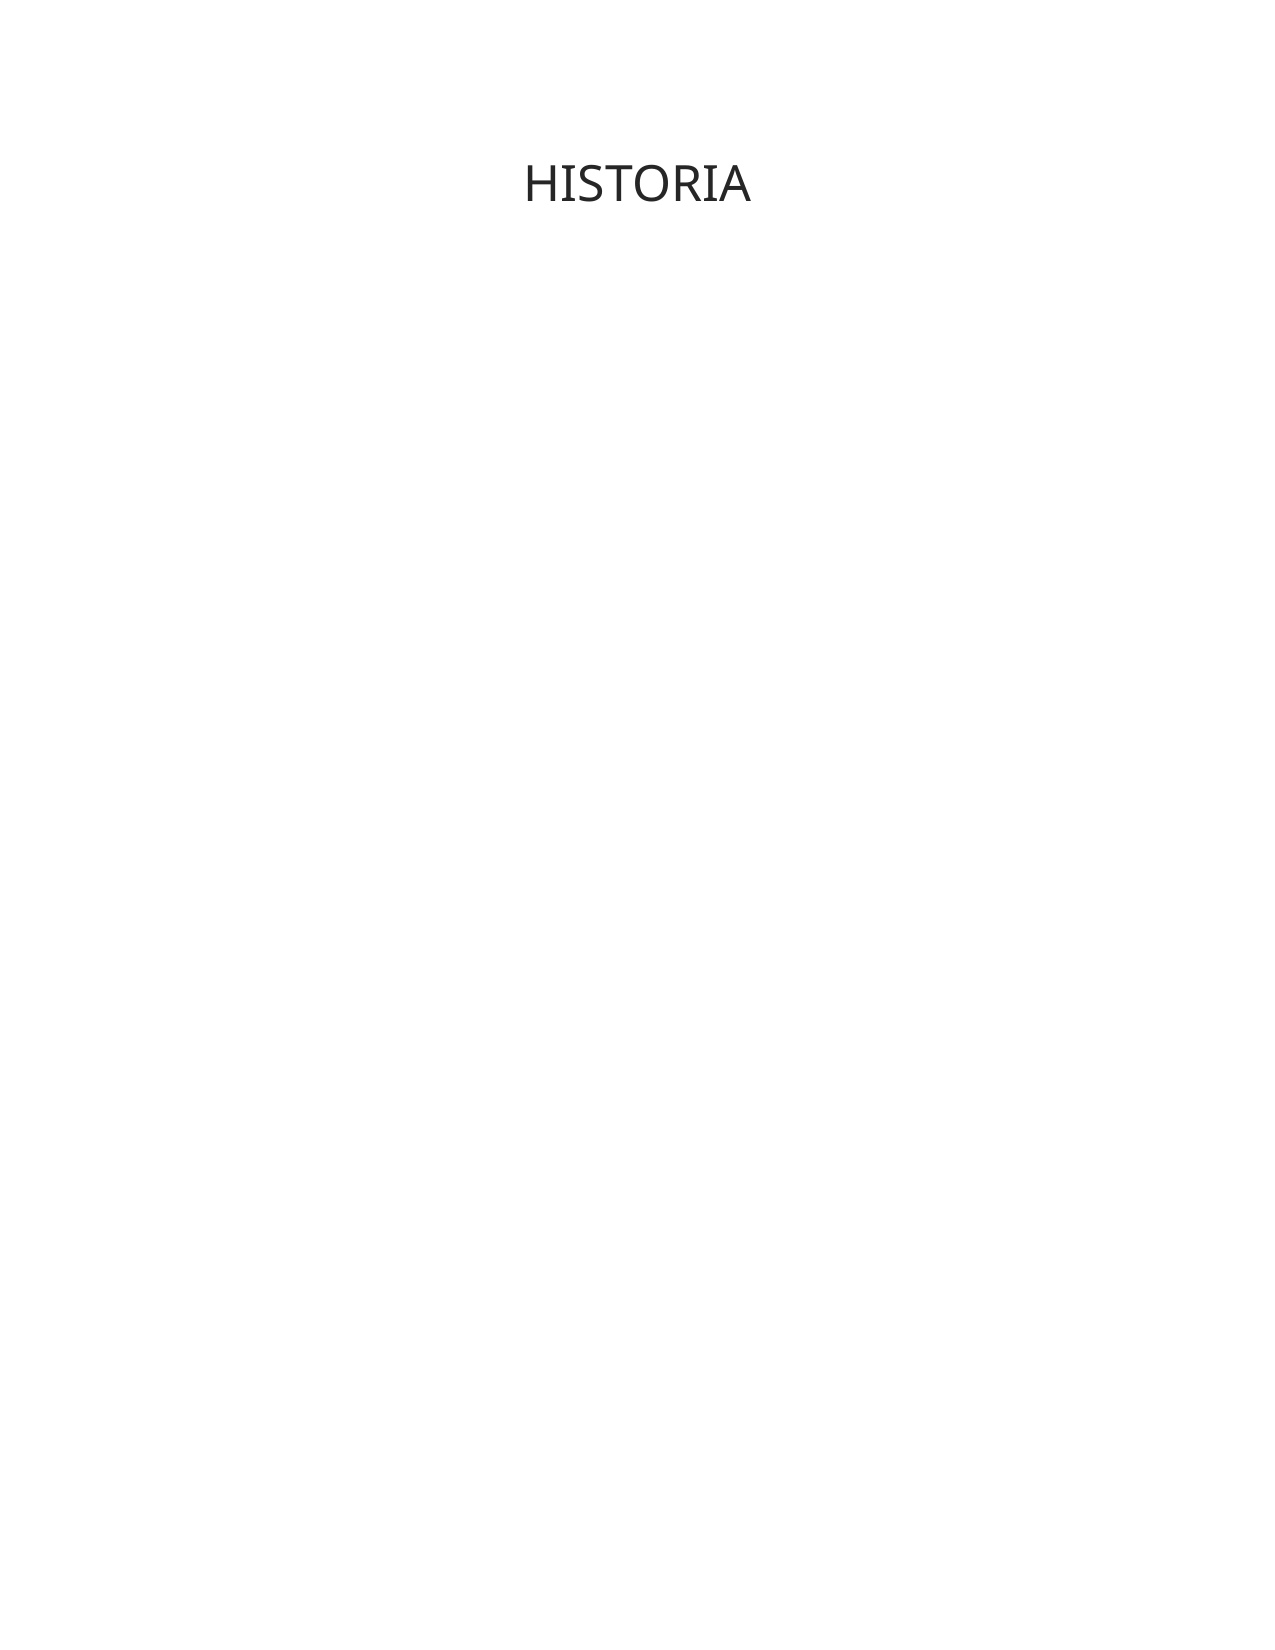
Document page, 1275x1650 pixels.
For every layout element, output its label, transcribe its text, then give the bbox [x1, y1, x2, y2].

title HISTORIA [177, 148, 1098, 216]
